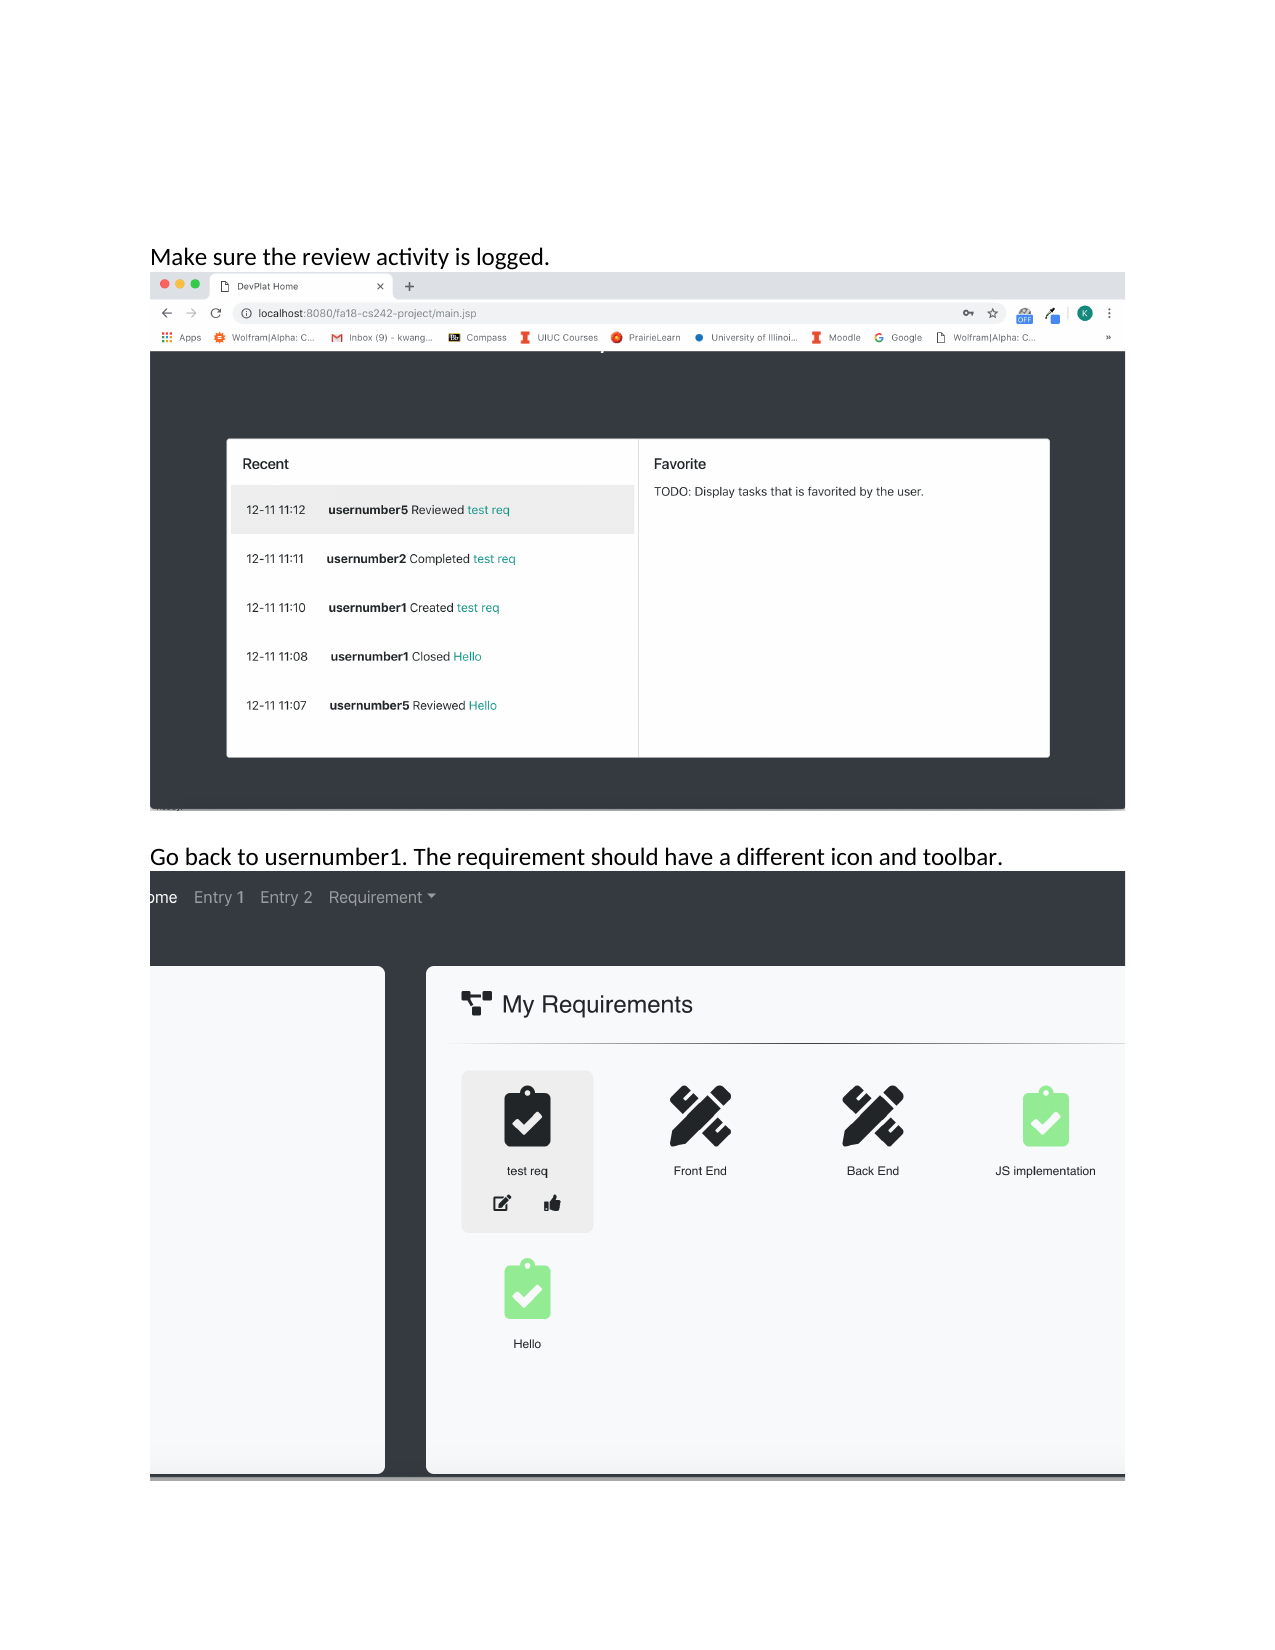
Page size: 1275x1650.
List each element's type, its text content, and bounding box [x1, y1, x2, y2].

picture [150, 272, 1125, 811]
text Make sure the review activity is logged. [150, 242, 1125, 272]
picture [150, 871, 1125, 1481]
text Go back to usernumber1. The requirement should have a different icon and toolbar. [150, 841, 1125, 871]
